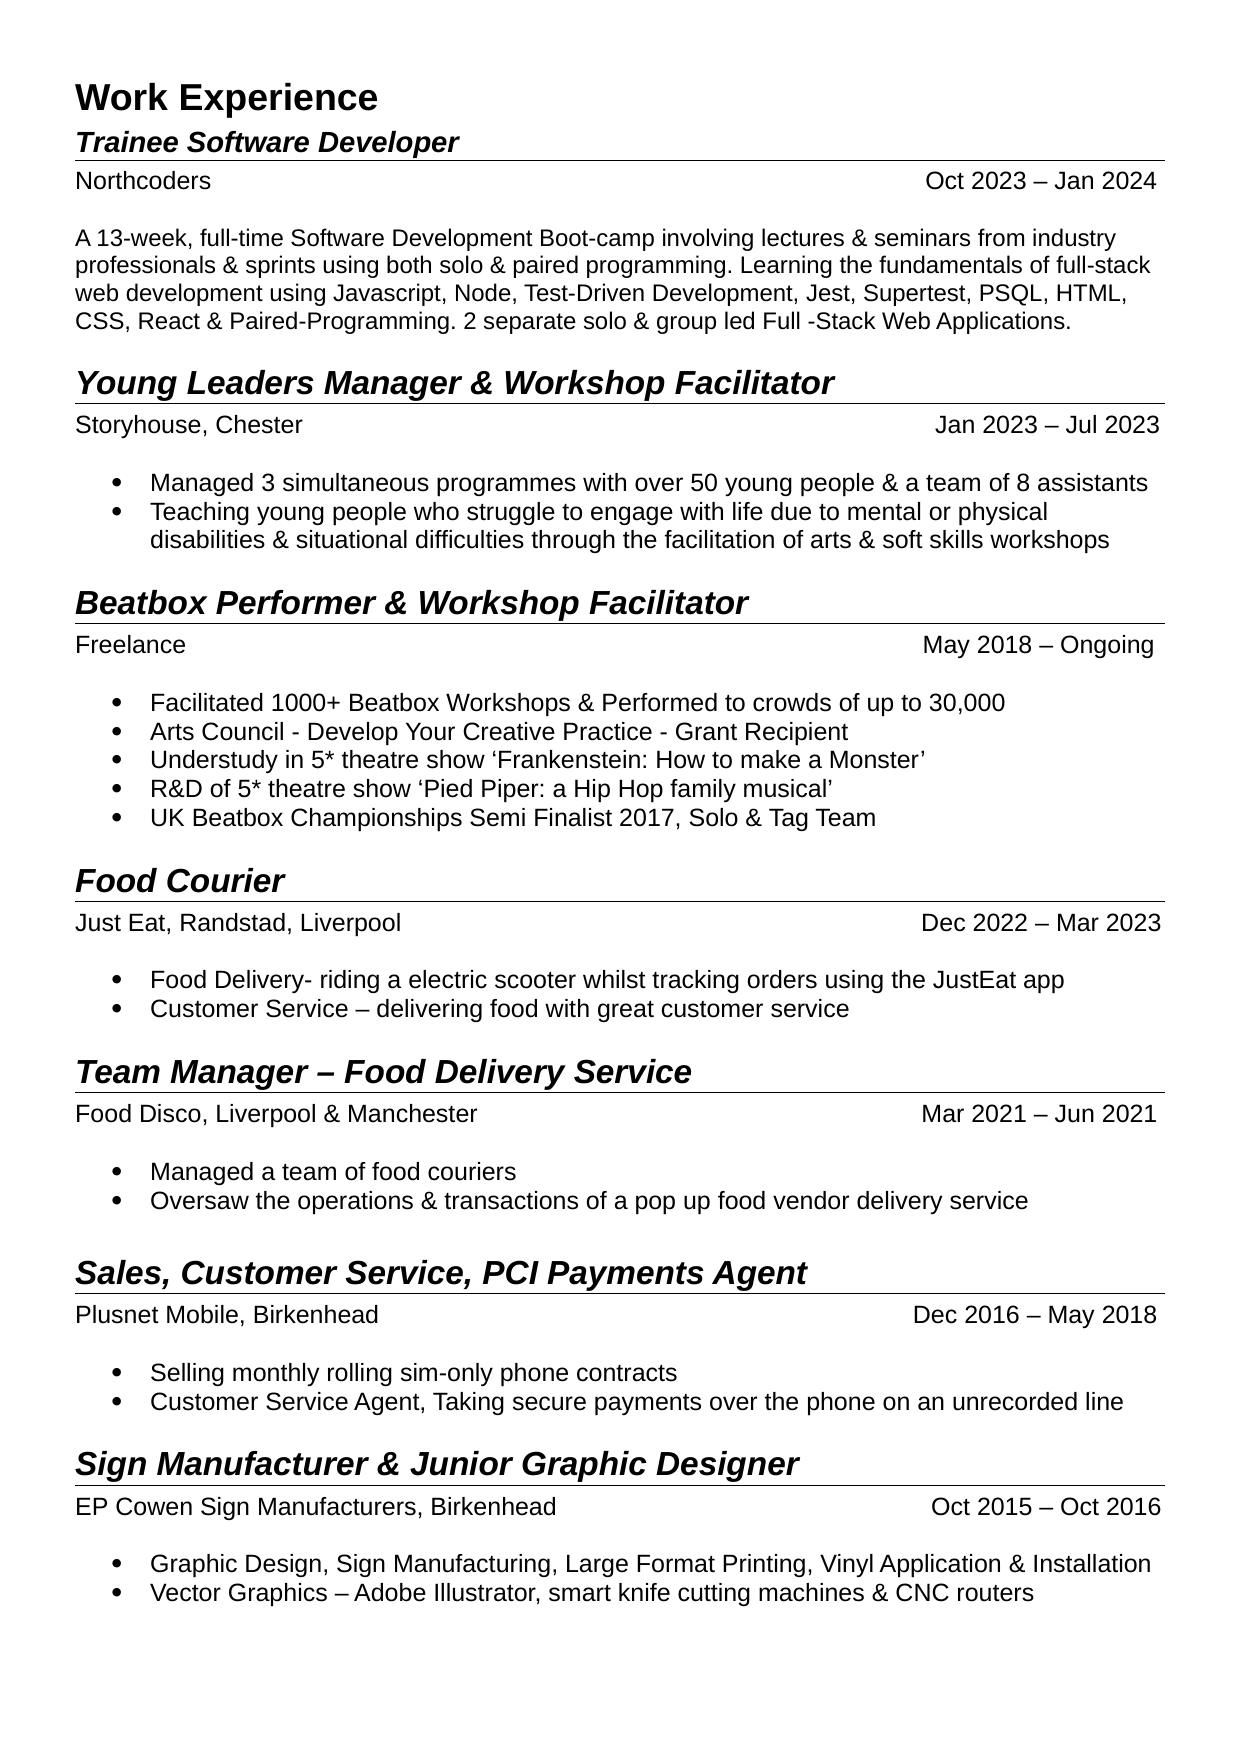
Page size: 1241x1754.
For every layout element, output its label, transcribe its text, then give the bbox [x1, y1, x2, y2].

list R&D of 5* theatre show ‘Pied Piper: a Hip Hop family musical’ [112, 774, 1165, 803]
list Oversaw the operations & transactions of a pop up food vendor delivery service [112, 1186, 1165, 1214]
list Customer Service Agent, Taking secure payments over the phone on an unrecorded line [112, 1387, 1165, 1415]
subtitle Beatbox Performer & Workshop Facilitator [75, 583, 1165, 623]
text Northcoders Oct 2023 – Jan 2024 [75, 166, 1165, 195]
subtitle Young Leaders Manager & Workshop Facilitator [75, 363, 1165, 403]
list Understudy in 5* theatre show ‘Frankenstein: How to make a Monster’ [112, 745, 1165, 774]
list Food Delivery- riding a electric scooter whilst tracking orders using the JustEat app [112, 966, 1165, 994]
text EP Cowen Sign Manufacturers, Birkenhead Oct 2015 – Oct 2016 [75, 1491, 1165, 1520]
text Plusnet Mobile, Birkenhead Dec 2016 – May 2018 [75, 1300, 1165, 1329]
list Managed 3 simultaneous programmes with over 50 young people & a team of 8 assistants [112, 468, 1165, 497]
subtitle Sign Manufacturer & Junior Graphic Designer [75, 1444, 1165, 1485]
text Food Disco, Liverpool & Manchester Mar 2021 – Jun 2021 [75, 1099, 1165, 1128]
text A 13-week, full-time Software Development Boot-camp involving lectures & seminars from industry professionals & sprints using both solo & paired programming. Learning the fundamentals of full-stack web development using Javascript, Node, Test-Driven Development, Jest, Supertest, PSQL, HTML, CSS, React & Paired-Programming. 2 separate solo & group led Full -Stack Web Applications. [75, 224, 1165, 363]
text Freelance May 2018 – Ongoing [75, 630, 1165, 659]
list Graphic Design, Sign Manufacturing, Large Format Printing, Vinyl Application & Installation [112, 1549, 1165, 1578]
list UK Beatbox Championships Semi Finalist 2017, Solo & Tag Team [112, 803, 1165, 832]
text Just Eat, Randstad, Liverpool Dec 2022 – Mar 2023 [75, 908, 1165, 966]
text Work Experience [75, 75, 1165, 118]
subtitle Food Courier [75, 861, 1165, 901]
subtitle Team Manager – Food Delivery Service [75, 1052, 1165, 1092]
subtitle Trainee Software Developer [75, 124, 1165, 160]
list Customer Service – delivering food with great customer service [112, 994, 1165, 1023]
list Facilitated 1000+ Beatbox Workshops & Performed to crowds of up to 30,000 [112, 688, 1165, 717]
subtitle Sales, Customer Service, PCI Payments Agent [75, 1253, 1165, 1293]
list Vector Graphics – Adobe Illustrator, smart knife cutting machines & CNC routers [112, 1578, 1165, 1607]
list Teaching young people who struggle to engage with life due to mental or physical disabilities & situational difficulties through the facilitation of arts & soft skills workshops [112, 497, 1165, 554]
list Arts Council - Develop Your Creative Practice - Grant Recipient [112, 717, 1165, 745]
list Selling monthly rolling sim-only phone contracts [112, 1358, 1165, 1387]
text Storyhouse, Chester Jan 2023 – Jul 2023 [75, 410, 1165, 439]
list Managed a team of food couriers [112, 1157, 1165, 1186]
